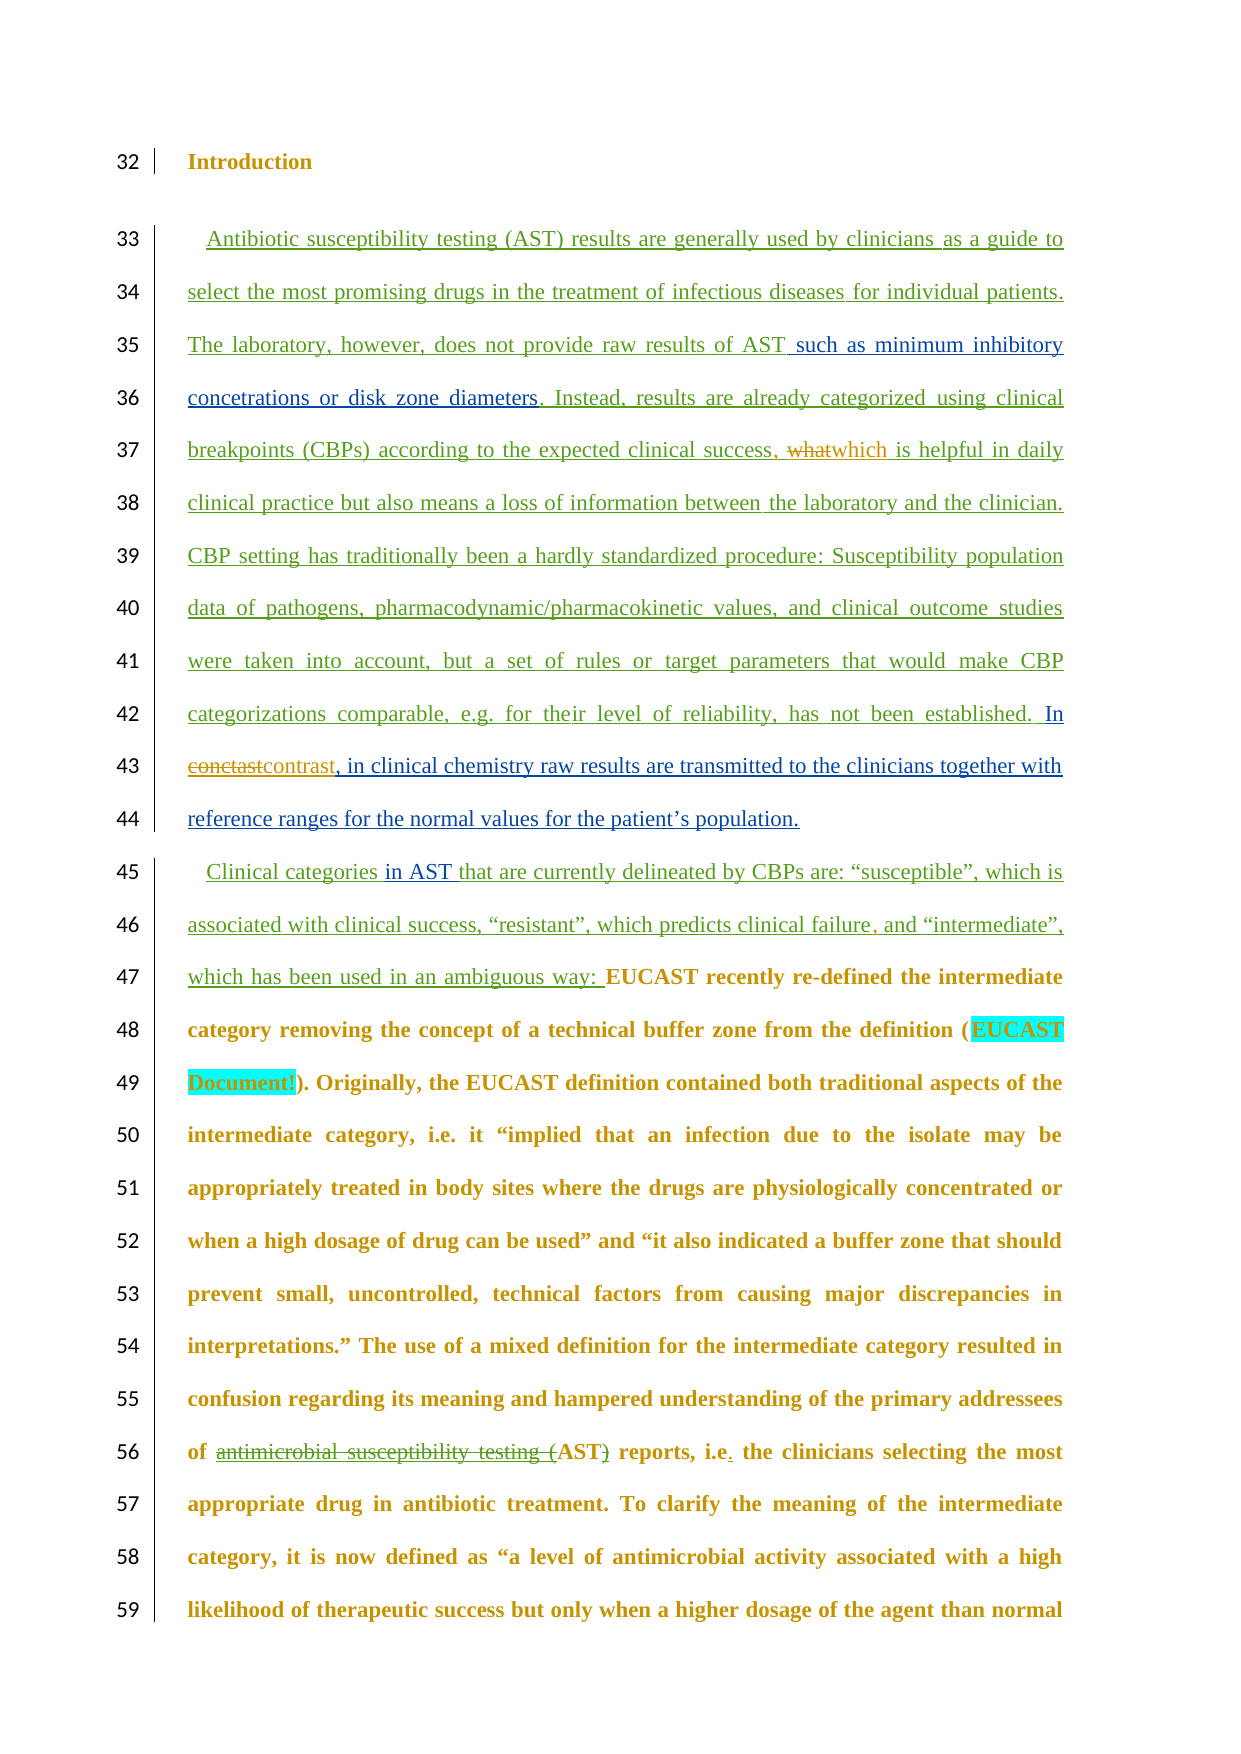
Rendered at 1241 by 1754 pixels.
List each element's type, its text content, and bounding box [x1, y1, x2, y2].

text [187, 935, 1064, 1622]
text Introduction [187, 148, 1069, 174]
